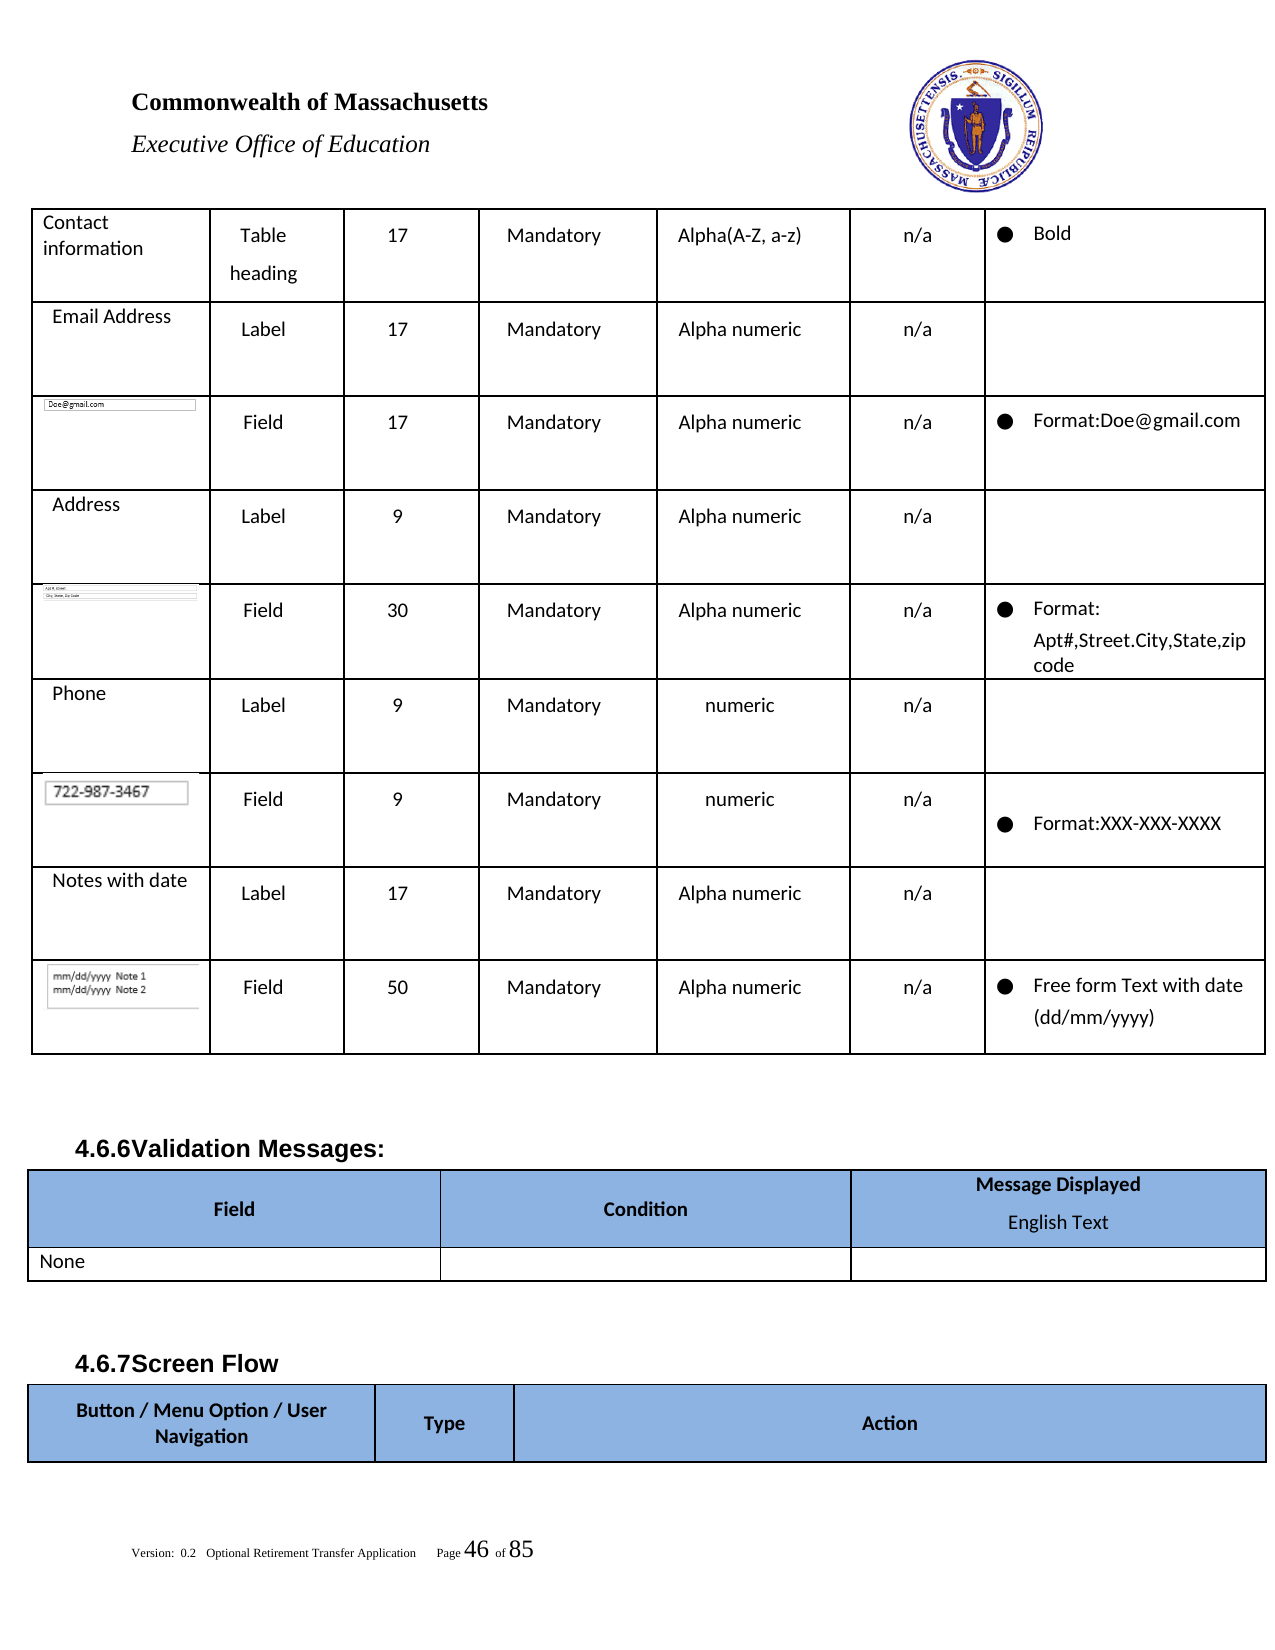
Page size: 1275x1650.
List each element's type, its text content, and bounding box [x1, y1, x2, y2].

picture [42, 584, 199, 601]
table_header Button / Menu Option / User Navigation [29, 1385, 374, 1461]
table_cell Alpha numeric [658, 868, 849, 959]
picture [42, 773, 200, 812]
table_cell Alpha numeric [658, 491, 849, 582]
picture [900, 53, 1050, 199]
table_cell Format: Apt#,Street.City,State,zipcode [986, 585, 1264, 678]
table_cell n/a [851, 961, 984, 1053]
table_cell 17 [345, 397, 478, 489]
table_cell Alpha(A-Z, a-z) [658, 210, 849, 301]
table_cell Field [211, 397, 343, 489]
table_header Message Displayed English Text [852, 1171, 1265, 1247]
table_cell n/a [851, 397, 984, 489]
table_cell Alpha numeric [658, 397, 849, 489]
table_cell Alpha numeric [658, 303, 849, 395]
table_cell Address [33, 491, 209, 582]
table_cell n/a [851, 210, 984, 301]
table_cell Field [211, 774, 343, 866]
table_cell Phone [33, 680, 209, 772]
table_header Field [29, 1171, 440, 1247]
table_cell 30 [345, 585, 478, 678]
table_cell 17 [345, 303, 478, 395]
table_cell Mandatory [480, 303, 656, 395]
table_cell Field [211, 961, 343, 1053]
list Screen Flow [75, 1348, 1125, 1377]
picture [42, 397, 199, 414]
table_cell numeric [658, 680, 849, 772]
table_cell Table heading [211, 210, 343, 301]
table_cell Mandatory [480, 680, 656, 772]
table_cell Mandatory [480, 397, 656, 489]
table_cell Mandatory [480, 961, 656, 1053]
table_cell Mandatory [480, 774, 656, 866]
table_cell [986, 491, 1264, 582]
table_cell Label [211, 680, 343, 772]
table_cell Label [211, 868, 343, 959]
table_cell n/a [851, 680, 984, 772]
table_cell [33, 585, 209, 678]
table_cell Notes with date [33, 868, 209, 959]
table_cell [852, 1248, 1265, 1280]
table_header Type [376, 1385, 513, 1461]
table_cell Label [211, 491, 343, 582]
table_cell Mandatory [480, 585, 656, 678]
table_cell numeric [658, 774, 849, 866]
table_cell 17 [345, 210, 478, 301]
table_cell n/a [851, 868, 984, 959]
table_cell n/a [851, 303, 984, 395]
table_cell Mandatory [480, 868, 656, 959]
table_cell [441, 1248, 850, 1280]
table_cell Contact information [33, 210, 209, 301]
picture [42, 961, 199, 1017]
table_cell [986, 868, 1264, 959]
table_cell 9 [345, 774, 478, 866]
table_header Action [515, 1385, 1265, 1461]
table_cell 50 [345, 961, 478, 1053]
table_cell [33, 774, 209, 866]
table_cell Field [211, 585, 343, 678]
table_cell Label [211, 303, 343, 395]
table_cell Alpha numeric [658, 961, 849, 1053]
table_cell [33, 397, 209, 489]
table_cell 17 [345, 868, 478, 959]
table_cell Format:XXX-XXX-XXXX [986, 774, 1264, 866]
table_cell n/a [851, 491, 984, 582]
list Validation Messages: [75, 1134, 1125, 1163]
table_cell [33, 961, 209, 1053]
table_cell Bold [986, 210, 1264, 301]
table_cell Alpha numeric [658, 585, 849, 678]
table_cell Format:Doe@gmail.com [986, 397, 1264, 489]
table_cell [986, 680, 1264, 772]
table_cell [986, 303, 1264, 395]
table_cell n/a [851, 774, 984, 866]
table_cell n/a [851, 585, 984, 678]
table_cell Mandatory [480, 210, 656, 301]
table_cell 9 [345, 680, 478, 772]
table_header Condition [441, 1171, 850, 1247]
table_cell Mandatory [480, 491, 656, 582]
table_cell Free form Text with date (dd/mm/yyyy) [986, 961, 1264, 1053]
table_cell None [29, 1248, 440, 1280]
table_cell Email Address [33, 303, 209, 395]
table_cell 9 [345, 491, 478, 582]
